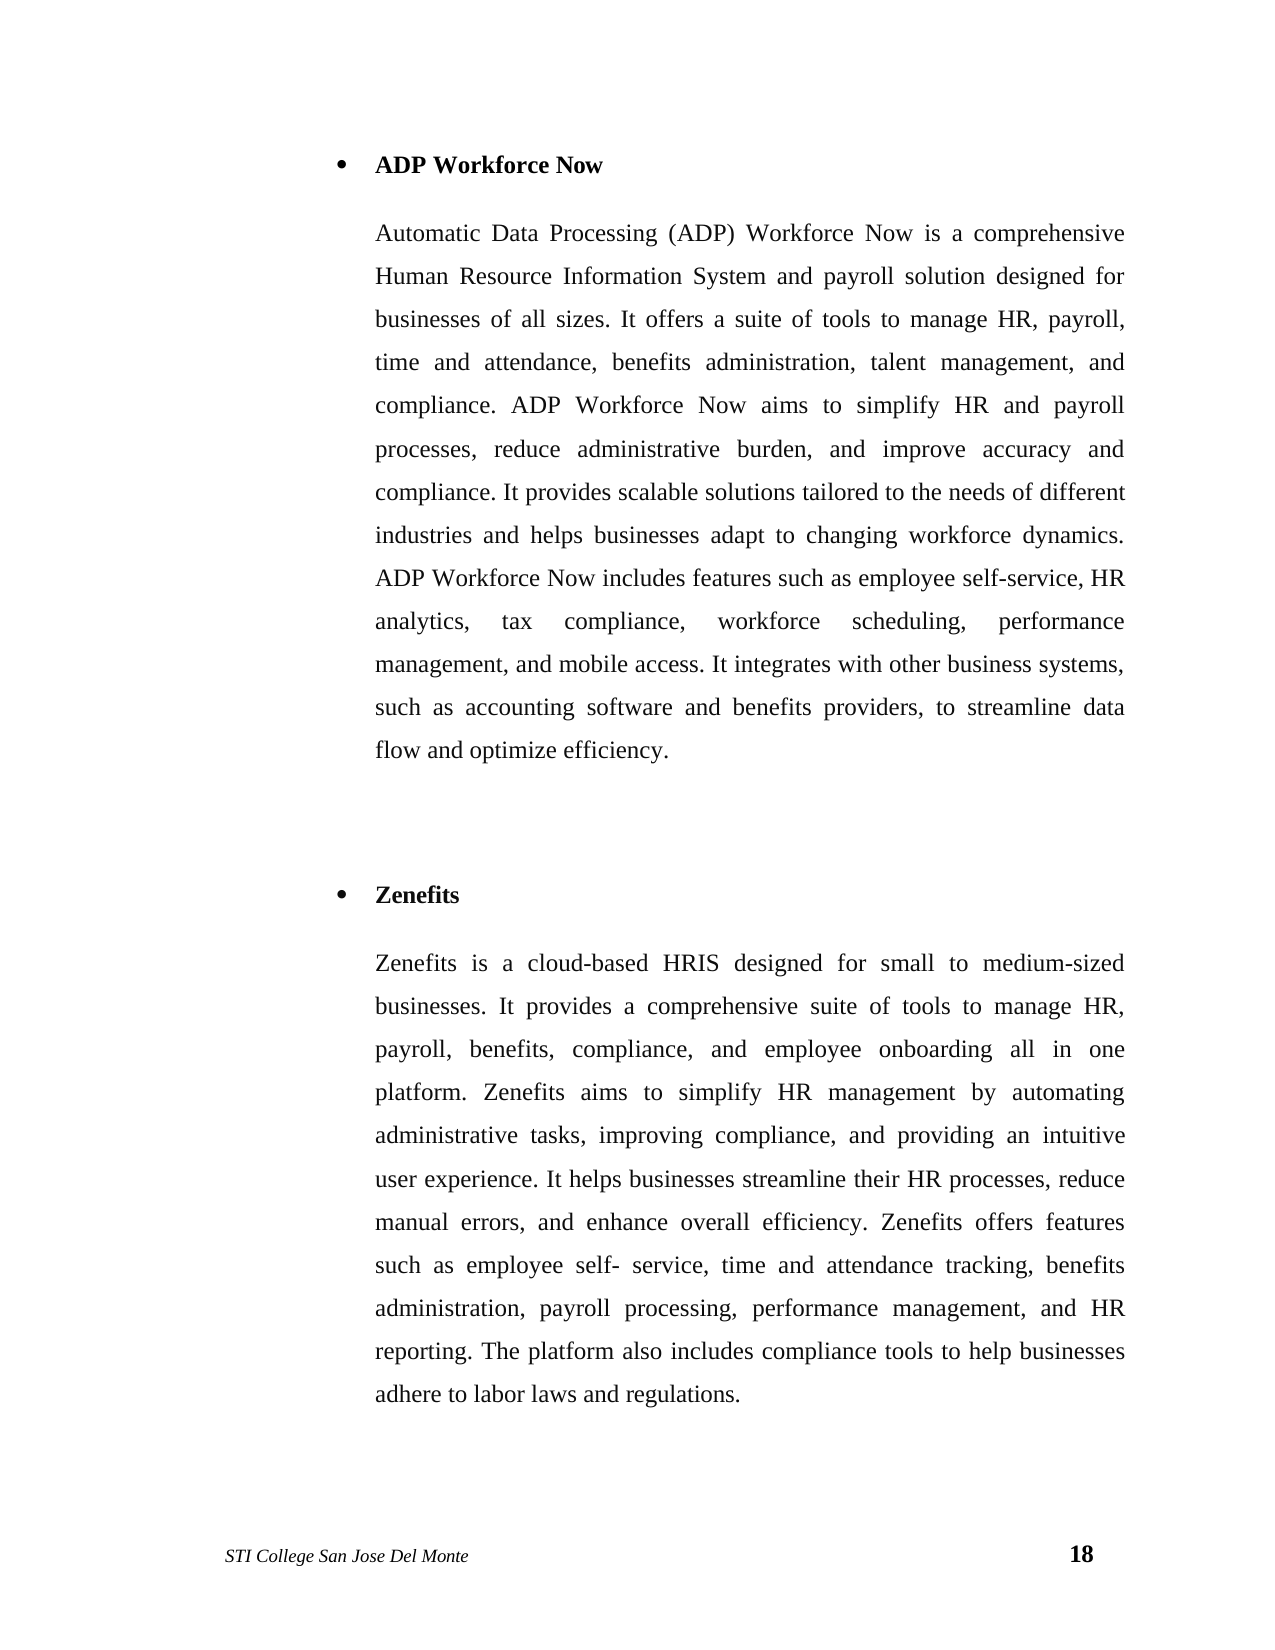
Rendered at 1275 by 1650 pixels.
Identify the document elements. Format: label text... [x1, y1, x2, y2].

list Zenefits [337, 880, 1137, 909]
text Zenefits is a cloud-based HRIS designed for small to medium-sized businesses. It provides a comprehensive suite of tools to manage HR, payroll, benefits, compliance, and employee onboarding all in one platform. Zenefits aims to simplify HR management by automating administrative tasks, improving compliance, and providing an intuitive user experience. It helps businesses streamline their HR processes, reduce manual errors, and enhance overall efficiency. Zenefits offers features such as employee self- service, time and attendance tracking, benefits administration, payroll processing, performance management, and HR reporting. The platform also includes compliance tools to help businesses adhere to labor laws and regulations. [375, 948, 1125, 1408]
subtitle ADP Workforce Now [337, 150, 1137, 179]
text Automatic Data Processing (ADP) Workforce Now is a comprehensive Human Resource Information System and payroll solution designed for businesses of all sizes. It offers a suite of tools to manage HR, payroll, time and attendance, benefits administration, talent management, and compliance. ADP Workforce Now aims to simplify HR and payroll processes, reduce administrative burden, and improve accuracy and compliance. It provides scalable solutions tailored to the needs of different industries and helps businesses adapt to changing workforce dynamics. ADP Workforce Now includes features such as employee self-service, HR analytics, tax compliance, workforce scheduling, performance management, and mobile access. It integrates with other business systems, such as accounting software and benefits providers, to streamline data flow and optimize efficiency. [375, 218, 1125, 764]
